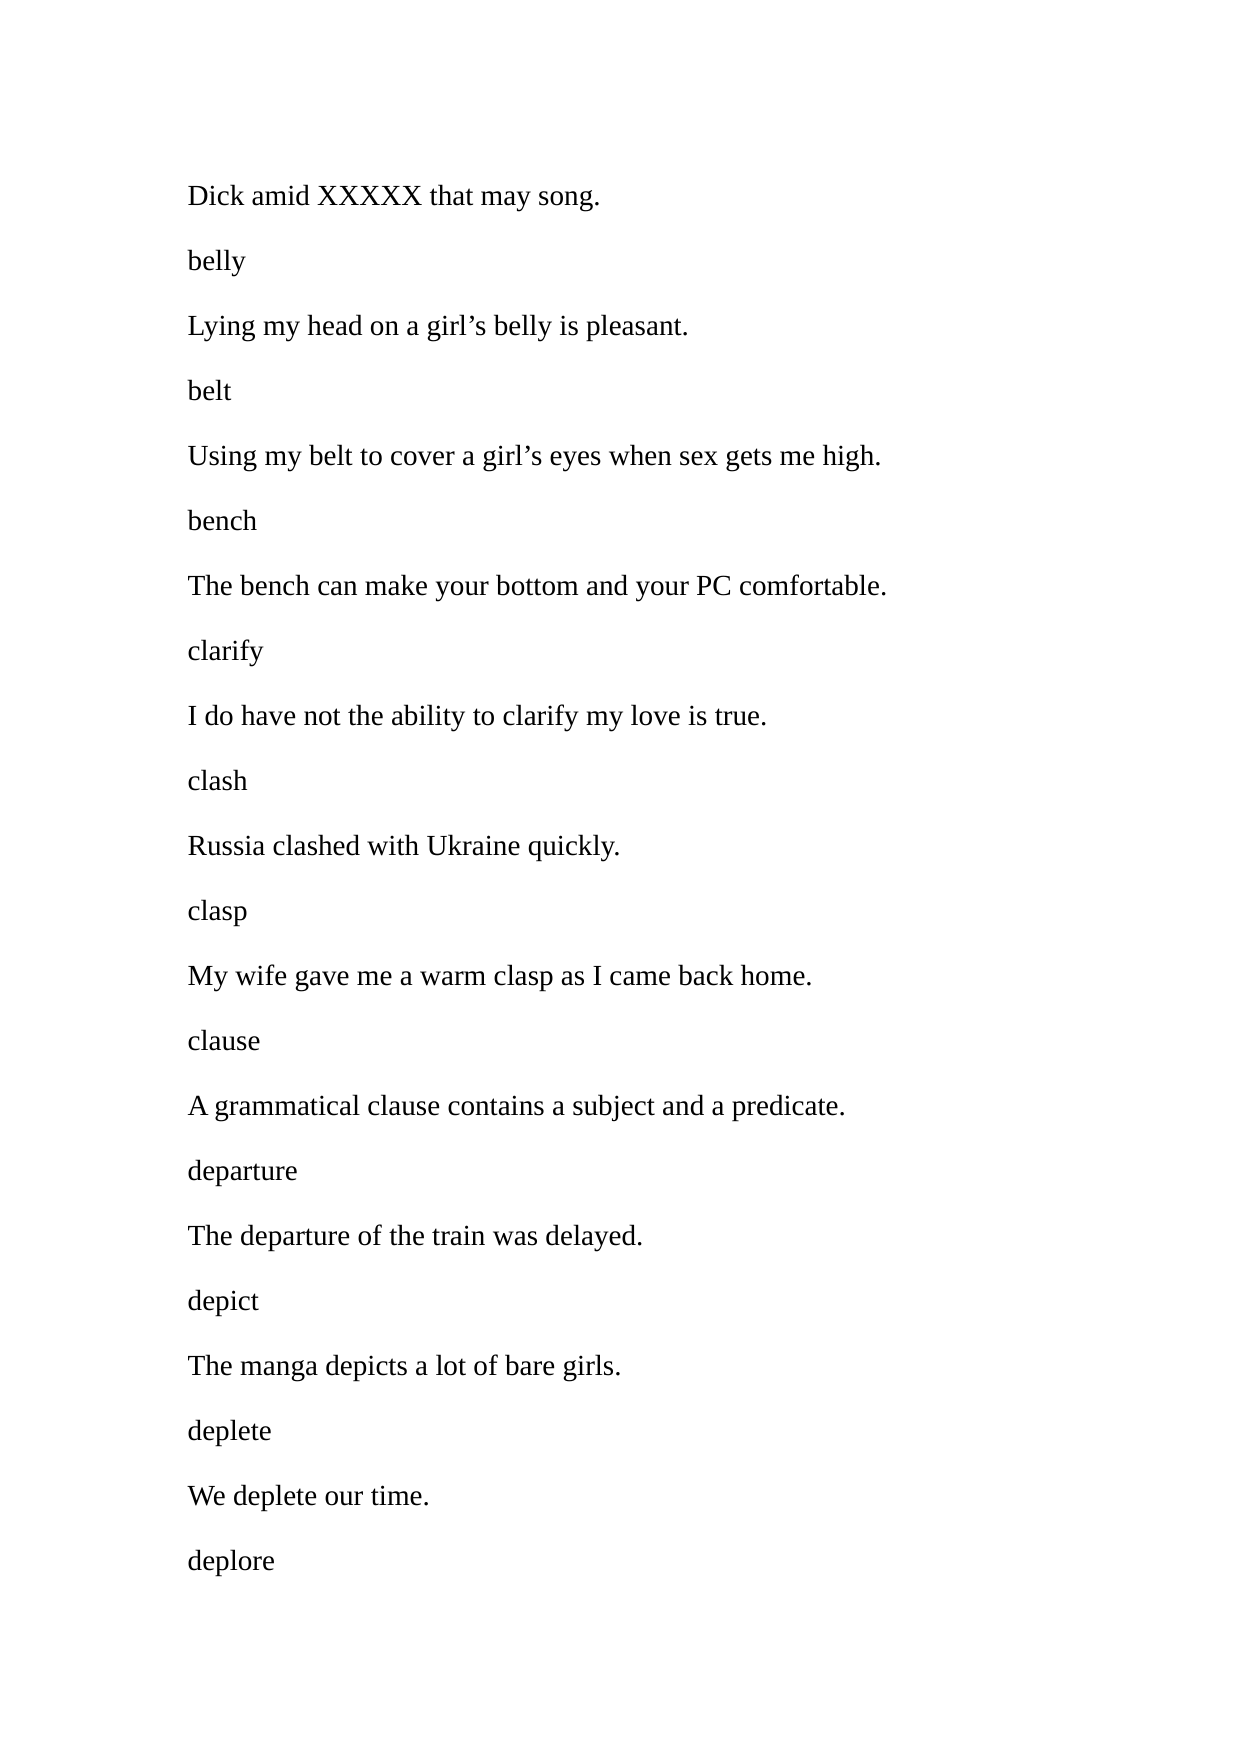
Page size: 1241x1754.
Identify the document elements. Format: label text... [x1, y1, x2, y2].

text departure [187, 1137, 1053, 1202]
text depict [187, 1267, 1053, 1332]
text The departure of the train was delayed. [187, 1202, 1053, 1267]
text Lying my head on a girl’s belly is pleasant. [187, 292, 1053, 357]
text clash [187, 747, 1053, 812]
text clasp [187, 877, 1053, 942]
text The bench can make your bottom and your PC comfortable. [187, 552, 1053, 617]
text clarify [187, 617, 1053, 682]
text deplete [187, 1397, 1053, 1462]
text clause [187, 1007, 1053, 1072]
text Dick amid XXXXX that may song. [187, 162, 1053, 227]
text I do have not the ability to clarify my love is true. [187, 682, 1053, 747]
text My wife gave me a warm clasp as I came back home. [187, 942, 1053, 1007]
text deplore [187, 1527, 1053, 1592]
text Russia clashed with Ukraine quickly. [187, 812, 1053, 877]
text The manga depicts a lot of bare girls. [187, 1332, 1053, 1397]
text We deplete our time. [187, 1462, 1053, 1527]
text A grammatical clause contains a subject and a predicate. [187, 1072, 1053, 1137]
text belt [187, 357, 1053, 422]
text belly [187, 227, 1053, 292]
text bench [187, 487, 1053, 552]
text Using my belt to cover a girl’s eyes when sex gets me high. [187, 422, 1053, 487]
